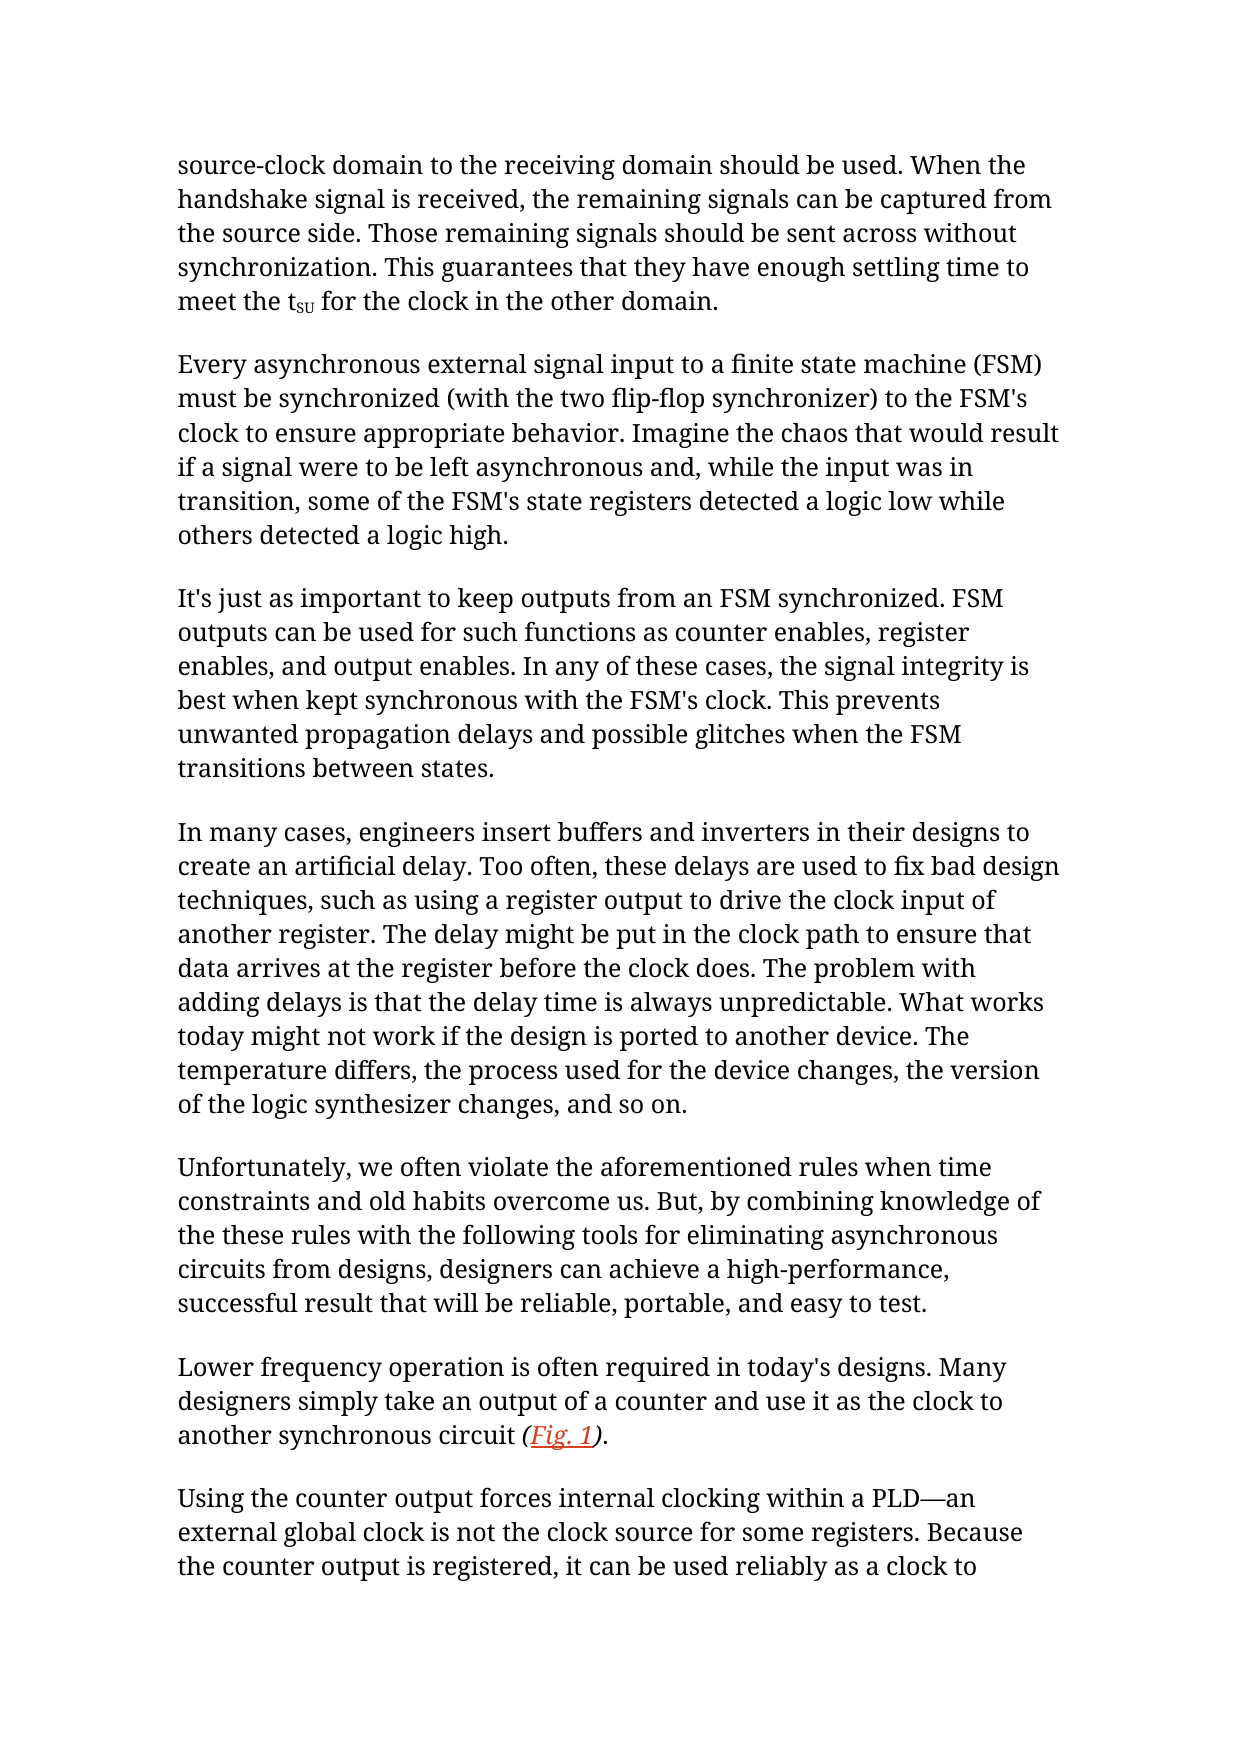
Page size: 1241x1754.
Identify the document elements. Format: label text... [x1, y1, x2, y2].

text Unfortunately, we often violate the aforementioned rules when time constraints and old habits overcome us. But, by combining knowledge of the these rules with the following tools for eliminating asynchronous circuits from designs, designers can achieve a high-performance, successful result that will be reliable, portable, and easy to test. [177, 1150, 1063, 1320]
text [177, 148, 1063, 318]
text It's just as important to keep outputs from an FSM synchronized. FSM outputs can be used for such functions as counter enables, register enables, and output enables. In any of these cases, the signal integrity is best when kept synchronous with the FSM's clock. This prevents unwanted propagation delays and possible glitches when the FSM transitions between states. [177, 581, 1063, 785]
text In many cases, engineers insert buffers and inverters in their designs to create an artificial delay. Too often, these delays are used to fix bad design techniques, such as using a register output to drive the clock input of another register. The delay might be put in the clock path to ensure that data arrives at the register before the clock does. The problem with adding delays is that the delay time is always unpredictable. What works today might not work if the design is ported to another device. The temperature differs, the process used for the device changes, the version of the logic synthesizer changes, and so on. [177, 814, 1063, 1121]
text Lower frequency operation is often required in today's designs. Many designers simply take an output of a counter and use it as the clock to another synchronous circuit (Fig. 1). [177, 1349, 1063, 1452]
text Every asynchronous external signal input to a finite state machine (FSM) must be synchronized (with the two flip-flop synchronizer) to the FSM's clock to ensure appropriate behavior. Imagine the chaos that would result if a signal were to be left asynchronous and, while the input was in transition, some of the FSM's state registers detected a logic low while others detected a logic high. [177, 347, 1063, 551]
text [177, 1481, 1063, 1583]
